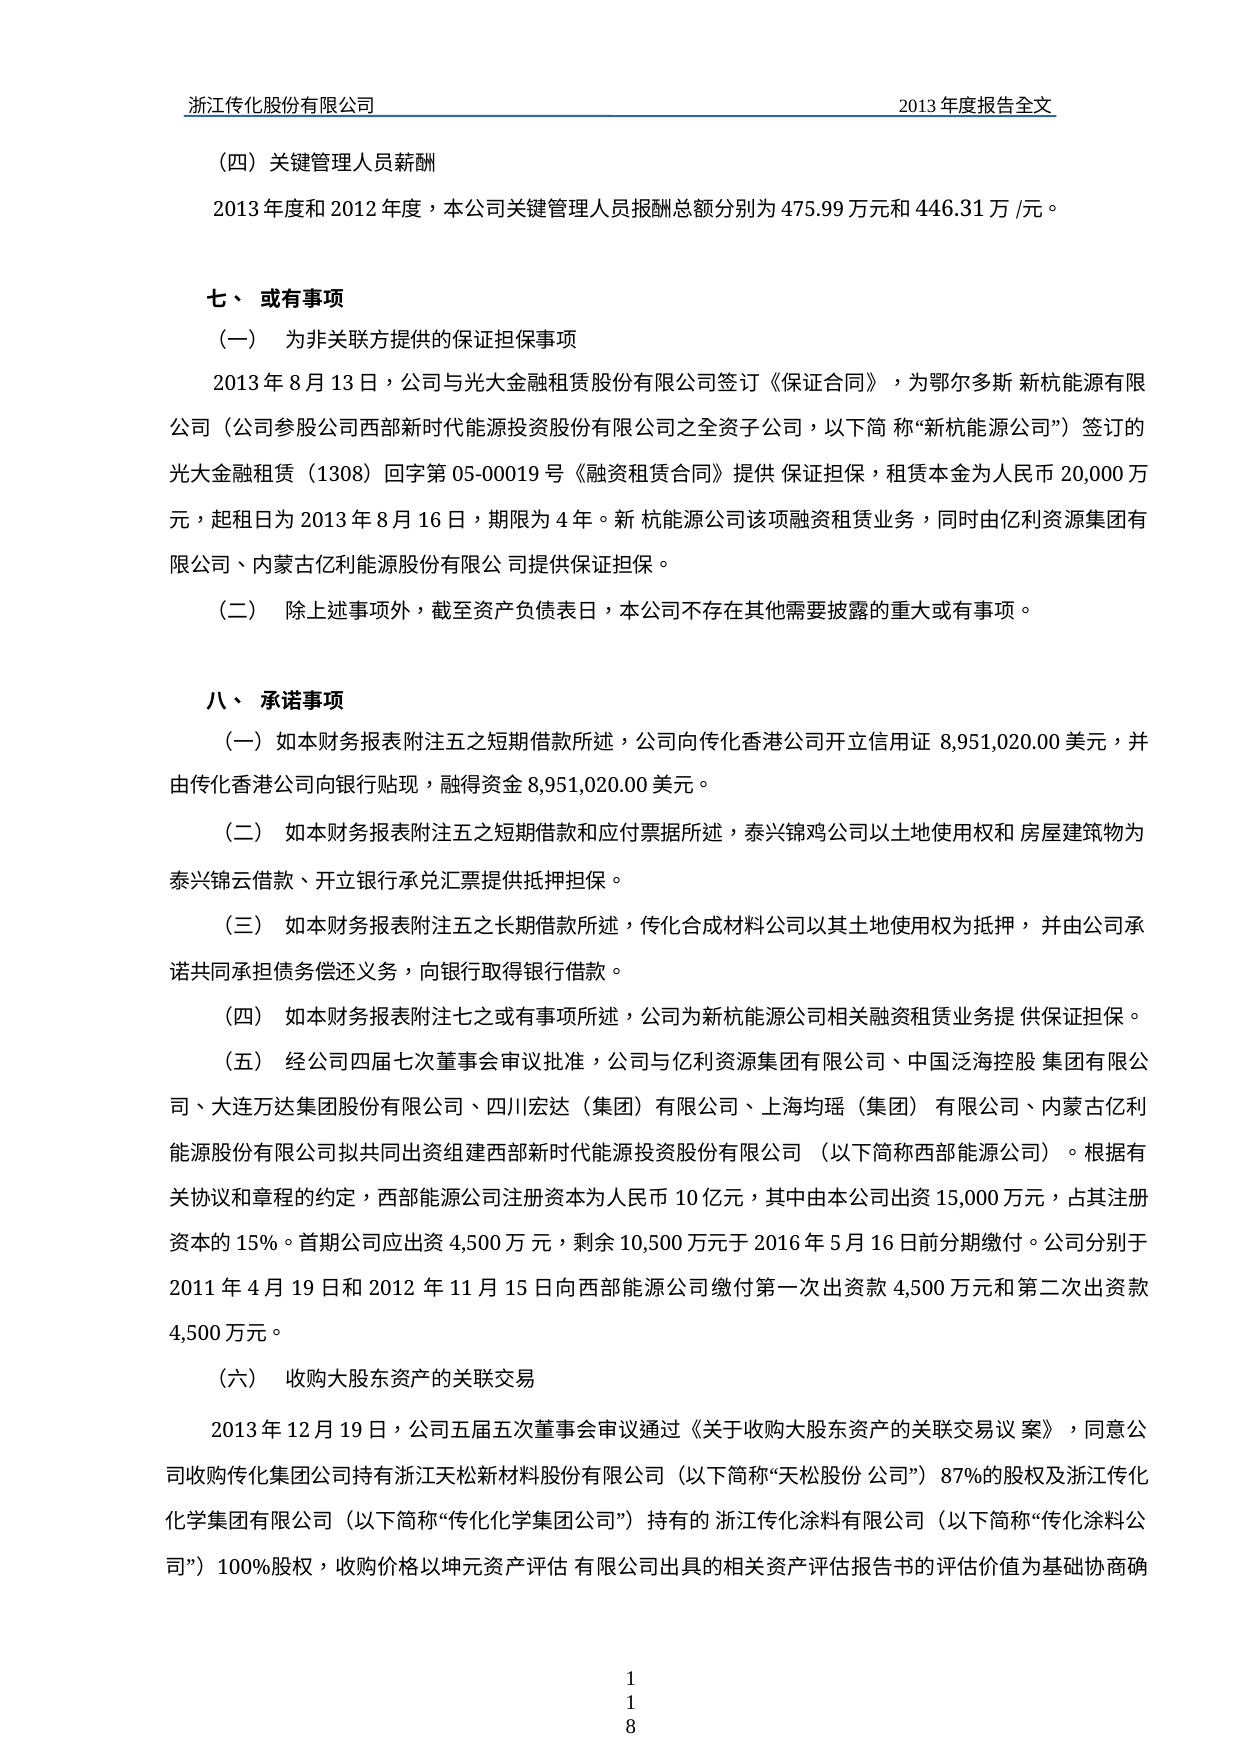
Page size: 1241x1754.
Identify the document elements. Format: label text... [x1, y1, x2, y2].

text （一） 如本财务报表附注五之短期借款所述，公司向传化香港公司开立信用证 8,951,020.00美元，并由传化香港公司向银行贴现，融得资金8,951,020.00美元。 [169, 714, 1149, 802]
text （五） 经公司四届七次董事会审议批准，公司与亿利资源集团有限公司、中国泛海控股 集团有限公司、大连万达集团股份有限公司、四川宏达（集团）有限公司、上海均瑶（集团） 有限公司、内蒙古亿利能源股份有限公司拟共同出资组建西部新时代能源投资股份有限公司 （以下简称西部能源公司）。根据有关协议和章程的约定，西部能源公司注册资本为人民币 10亿元，其中由本公司出资15,000万元，占其注册资本的15%。首期公司应出资4,500万 元，剩余10,500万元于2016年5月16日前分期缴付。公司分别于2011年4月19日和2012 年11月15日向西部能源公司缴付第一次出资款4,500万元和第二次出资款4,500万元。 [169, 1033, 1149, 1350]
text 八、 承诺事项 [136, 686, 1149, 714]
text （四）关键管理人员薪酬 [136, 134, 1149, 179]
text （二） 如本财务报表附注五之短期借款和应付票据所述，泰兴锦鸡公司以土地使用权和 房屋建筑物为泰兴锦云借款、开立银行承兑汇票提供抵押担保。 [169, 802, 1149, 898]
text 2013年度和2012年度，本公司关键管理人员报酬总额分别为475.99万元和446.31万 /元。 [169, 179, 1149, 226]
text （二） 除上述事项外，截至资产负债表日，本公司不存在其他需要披露的重大或有事项。 [136, 582, 1149, 628]
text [165, 1401, 1149, 1584]
text 2013年8月13日，公司与光大金融租赁股份有限公司签订《保证合同》，为鄂尔多斯 新杭能源有限公司（公司参股公司西部新时代能源投资股份有限公司之全资子公司，以下简 称“新杭能源公司”）签订的光大金融租赁（1308）回字第05-00019号《融资租赁合同》提供 保证担保，租赁本金为人民币20,000万元，起租日为2013年8月16日，期限为4年。新 杭能源公司该项融资租赁业务，同时由亿利资源集团有限公司、内蒙古亿利能源股份有限公 司提供保证担保。 [169, 353, 1149, 582]
text （一） 为非关联方提供的保证担保事项 [136, 325, 1149, 353]
text 七、 或有事项 [136, 284, 1149, 312]
text （三） 如本财务报表附注五之长期借款所述，传化合成材料公司以其土地使用权为抵押， 并由公司承诺共同承担债务偿还义务，向银行取得银行借款。 [169, 898, 1149, 988]
text （六） 收购大股东资产的关联交易 [136, 1350, 1149, 1395]
text （四） 如本财务报表附注七之或有事项所述，公司为新杭能源公司相关融资租赁业务提 供保证担保。 [169, 988, 1149, 1033]
